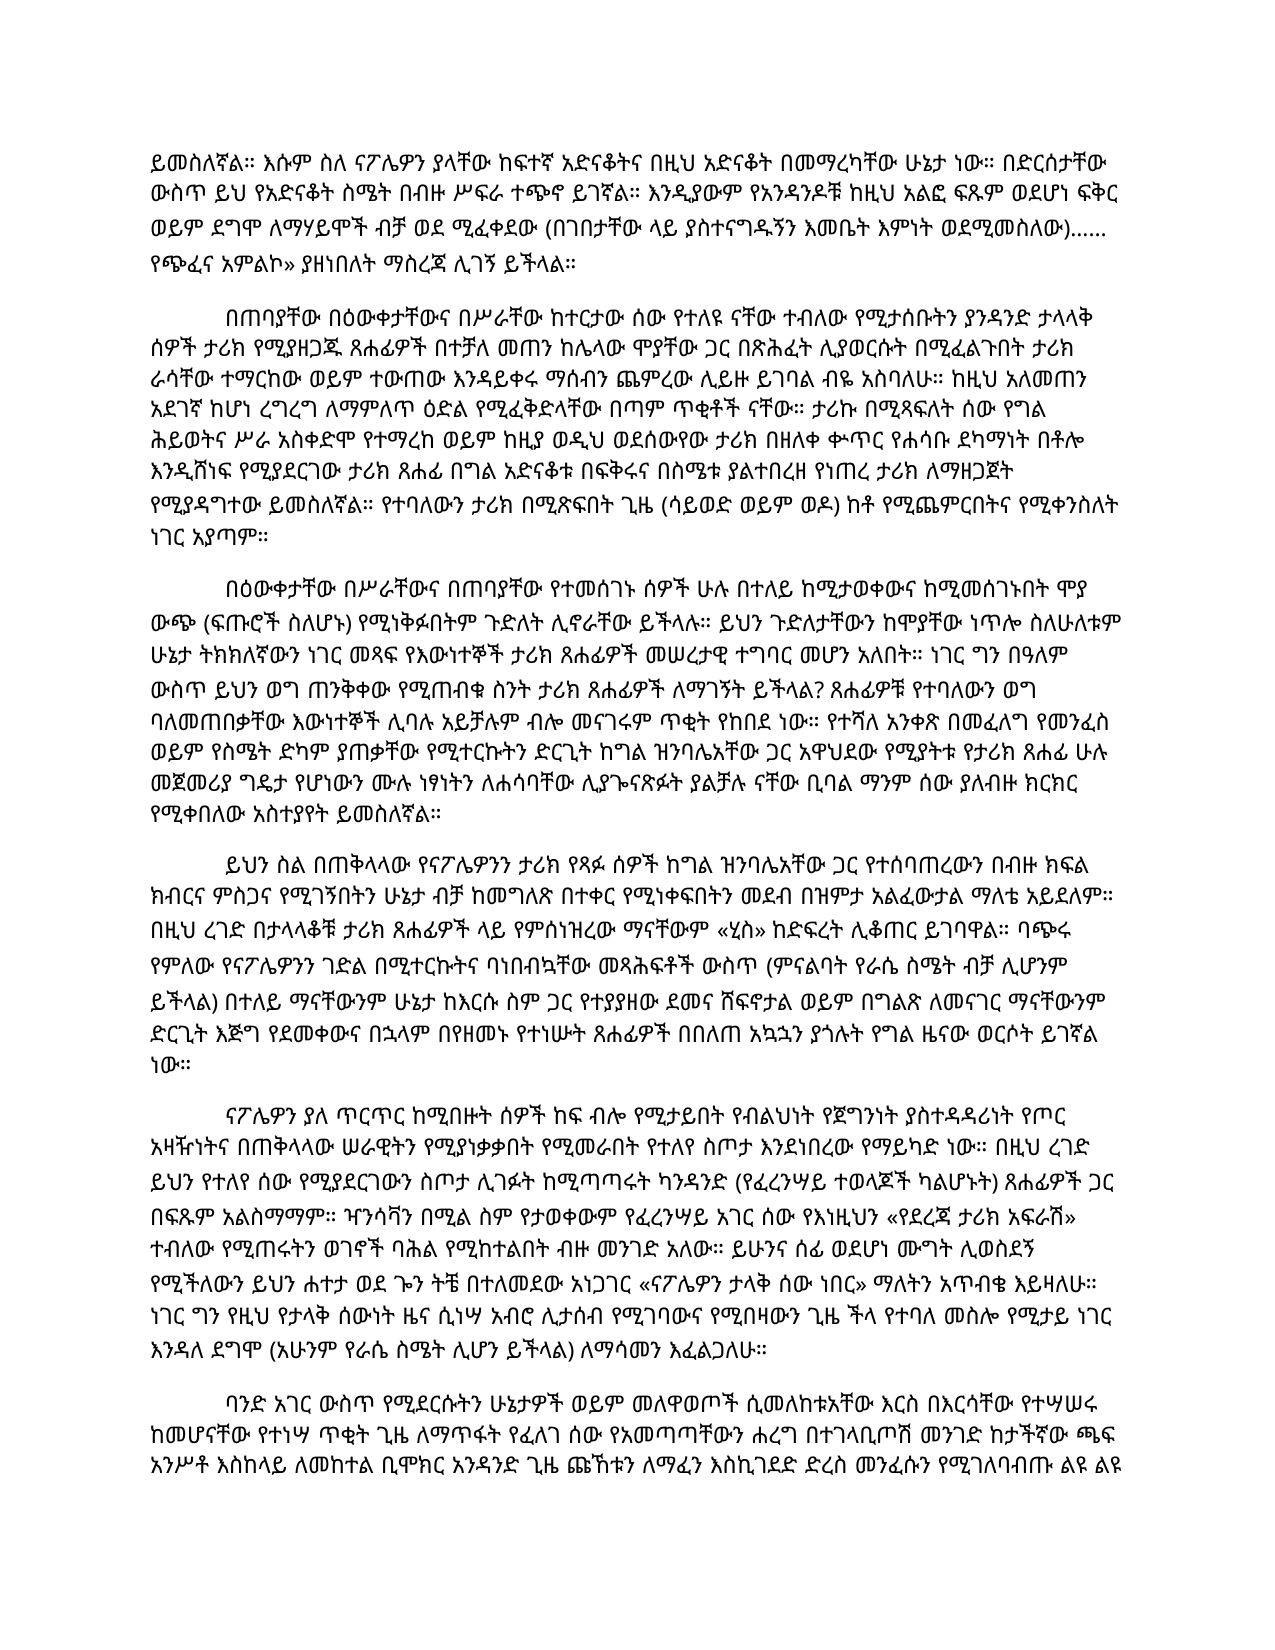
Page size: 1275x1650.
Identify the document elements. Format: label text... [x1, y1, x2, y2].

text በዕውቀታቸው በሥራቸውና በጠባያቸው የተመሰገኑ ሰዎች ሁሉ በተለይ ከሚታወቀውና ከሚመሰገኑበት ሞያ ውጭ (ፍጡሮች ስለሆኑ) የሚነቅፉበትም ጉድለት ሊኖራቸው ይችላሉ። ይህን ጉድለታቸውን ከሞያቸው ነጥሎ ስለሁለቱም ሁኔታ ትክክለኛውን ነገር መጻፍ የእውነተኞች ታሪክ ጸሐፊዎች መሠረታዊ ተግባር መሆን አለበት። ነገር ግን በዓለም ውስጥ ይህን ወግ ጠንቅቀው የሚጠብቁ ስንት ታሪክ ጸሐፊዎች ለማገኝት ይችላል? ጸሐፊዎቹ የተባለውን ወግ ባለመጠበቃቸው እውነተኞች ሊባሉ አይቻሉም ብሎ መናገሩም ጥቂት የከበደ ነው። የተሻለ አንቀጽ በመፈለግ የመንፈስ ወይም የስሜት ድካም ያጠቃቸው የሚተርኩትን ድርጊት ከግል ዝንባሌአቸው ጋር አዋህደው የሚያትቱ የታሪክ ጸሐፊ ሁሉ መጀመሪያ ግዴታ የሆነውን ሙሉ ነፃነትን ለሐሳባቸው ሊያጐናጽፉት ያልቻሉ ናቸው ቢባል ማንም ሰው ያለብዙ ክርክር የሚቀበለው አስተያየት ይመስለኛል። [150, 576, 1125, 827]
text በጠባያቸው በዕውቀታቸውና በሥራቸው ከተርታው ሰው የተለዩ ናቸው ተብለው የሚታሰቡትን ያንዳንድ ታላላቅ ሰዎች ታሪክ የሚያዘጋጁ ጸሐፊዎች በተቻለ መጠን ከሌላው ሞያቸው ጋር በጽሕፈት ሊያወርሱት በሚፈልጉበት ታሪክ ራሳቸው ተማርከው ወይም ተውጠው እንዳይቀሩ ማሰብን ጨምረው ሊይዙ ይገባል ብዬ አስባለሁ። ከዚህ አለመጠን አደገኛ ከሆነ ረግረግ ለማምለጥ ዕድል የሚፈቅድላቸው በጣም ጥቂቶች ናቸው። ታሪኩ በሚጻፍለት ሰው የግል ሕይወትና ሥራ አስቀድሞ የተማረከ ወይም ከዚያ ወዲህ ወደሰውየው ታሪክ በዘለቀ ቍጥር የሐሳቡ ደካማነት በቶሎ እንዲሸነፍ የሚያደርገው ታሪክ ጸሐፊ በግል አድናቆቱ በፍቅሩና በስሜቱ ያልተበረዘ የነጠረ ታሪክ ለማዘጋጀት የሚያዳግተው ይመስለኛል። የተባለውን ታሪክ በሚጽፍበት ጊዜ (ሳይወድ ወይም ወዶ) ከቶ የሚጨምርበትና የሚቀንስለት ነገር አያጣም። [150, 305, 1125, 551]
text ይህን ስል በጠቅላላው የናፖሌዎንን ታሪክ የጻፉ ሰዎች ከግል ዝንባሌአቸው ጋር የተሰባጠረውን በብዙ ክፍል ክብርና ምስጋና የሚገኝበትን ሁኔታ ብቻ ከመግለጽ በተቀር የሚነቀፍበትን መደብ በዝምታ አልፈውታል ማለቴ አይደለም። በዚህ ረገድ በታላላቆቹ ታሪክ ጸሐፊዎች ላይ የምሰነዝረው ማናቸውም «ሂስ» ከድፍረት ሊቆጠር ይገባዋል። ባጭሩ የምለው የናፖሌዎንን ገድል በሚተርኩትና ባነበብኳቸው መጻሕፍቶች ውስጥ (ምናልባት የራሴ ስሜት ብቻ ሊሆንም ይችላል) በተለይ ማናቸውንም ሁኔታ ከእርሱ ስም ጋር የተያያዘው ደመና ሸፍኖታል ወይም በግልጽ ለመናገር ማናቸውንም ድርጊት እጅግ የደመቀውና በኋላም በየዘመኑ የተነሡት ጸሐፊዎች በበለጠ አኳኋን ያጎሉት የግል ዜናው ወርሶት ይገኛል ነው። [150, 852, 1125, 1079]
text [150, 1391, 1125, 1479]
text ናፖሌዎን ያለ ጥርጥር ከሚበዙት ሰዎች ከፍ ብሎ የሚታይበት የብልህነት የጀግንነት ያስተዳዳሪነት የጦር አዛዥነትና በጠቅላላው ሠራዊትን የሚያነቃቃበት የሚመራበት የተለየ ስጦታ እንደነበረው የማይካድ ነው። በዚህ ረገድ ይህን የተለየ ሰው የሚያደርገውን ስጦታ ሊገፉት ከሚጣጣሩት ካንዳንድ (የፈረንሣይ ተወላጆች ካልሆኑት) ጸሐፊዎች ጋር በፍጹም አልስማማም። ዣንሳቫን በሚል ስም የታወቀውም የፈረንሣይ አገር ሰው የእነዚህን «የደረጃ ታሪክ አፍራሽ» ተብለው የሚጠሩትን ወገኖች ባሕል የሚከተልበት ብዙ መንገድ አለው። ይሁንና ሰፊ ወደሆነ ሙግት ሊወስደኝ የሚችለውን ይህን ሐተታ ወደ ጐን ትቼ በተለመደው አነጋገር «ናፖሌዎን ታላቅ ሰው ነበር» ማለትን አጥብቄ እይዛለሁ። ነገር ግን የዚህ የታላቅ ሰውነት ዜና ሲነሣ አብሮ ሊታሰብ የሚገባውና የሚበዛውን ጊዜ ችላ የተባለ መስሎ የሚታይ ነገር እንዳለ ደግሞ (አሁንም የራሴ ስሜት ሊሆን ይችላል) ለማሳመን እፈልጋለሁ። [150, 1103, 1125, 1366]
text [150, 150, 1125, 279]
